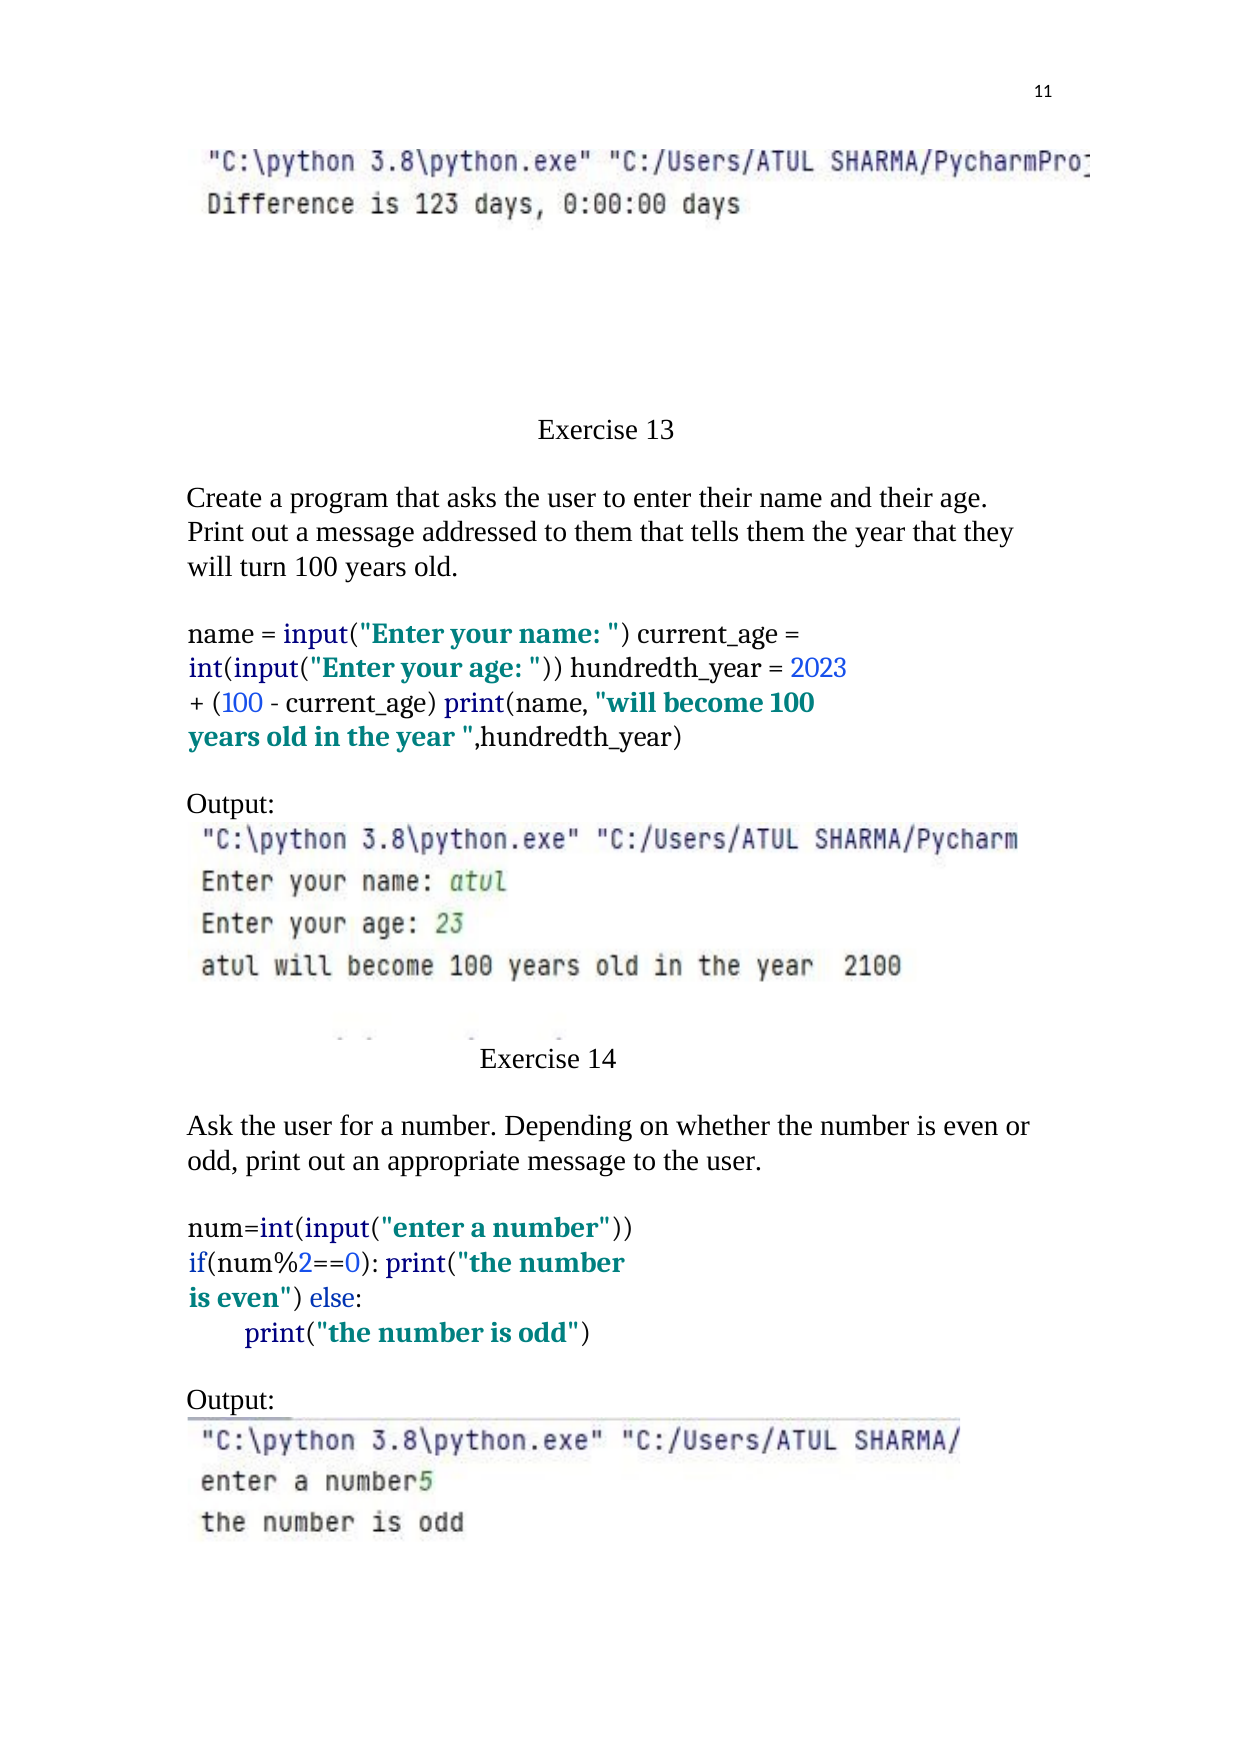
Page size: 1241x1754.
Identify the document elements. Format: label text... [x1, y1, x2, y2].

picture [187, 1417, 961, 1569]
text print("the number is odd") [244, 1316, 838, 1349]
text Output: [186, 1382, 1046, 1416]
text Create a program that asks the user to enter their name and their age. Print out a message addressed to them that tells them the year that they will turn 100 years old. [186, 480, 1046, 583]
picture [187, 149, 1090, 273]
text Ask the user for a number. Depending on whether the number is even or odd, print out an appropriate message to the user. [186, 1108, 1046, 1177]
picture [187, 822, 1018, 1040]
text Exercise 14 [479, 1041, 1046, 1075]
text name = input("Enter your name: ") current_age = int(input("Enter your age: ")) hundredth_year = 2023 + (100 - current_age) print(name, "will become 100 years old in the year ",hundredth_year) [187, 617, 853, 754]
text num=int(input("enter a number")) if(num%2==0): print("the number is even") else: [187, 1211, 639, 1314]
text Output: [186, 787, 1046, 820]
text Exercise 13 [218, 412, 994, 446]
